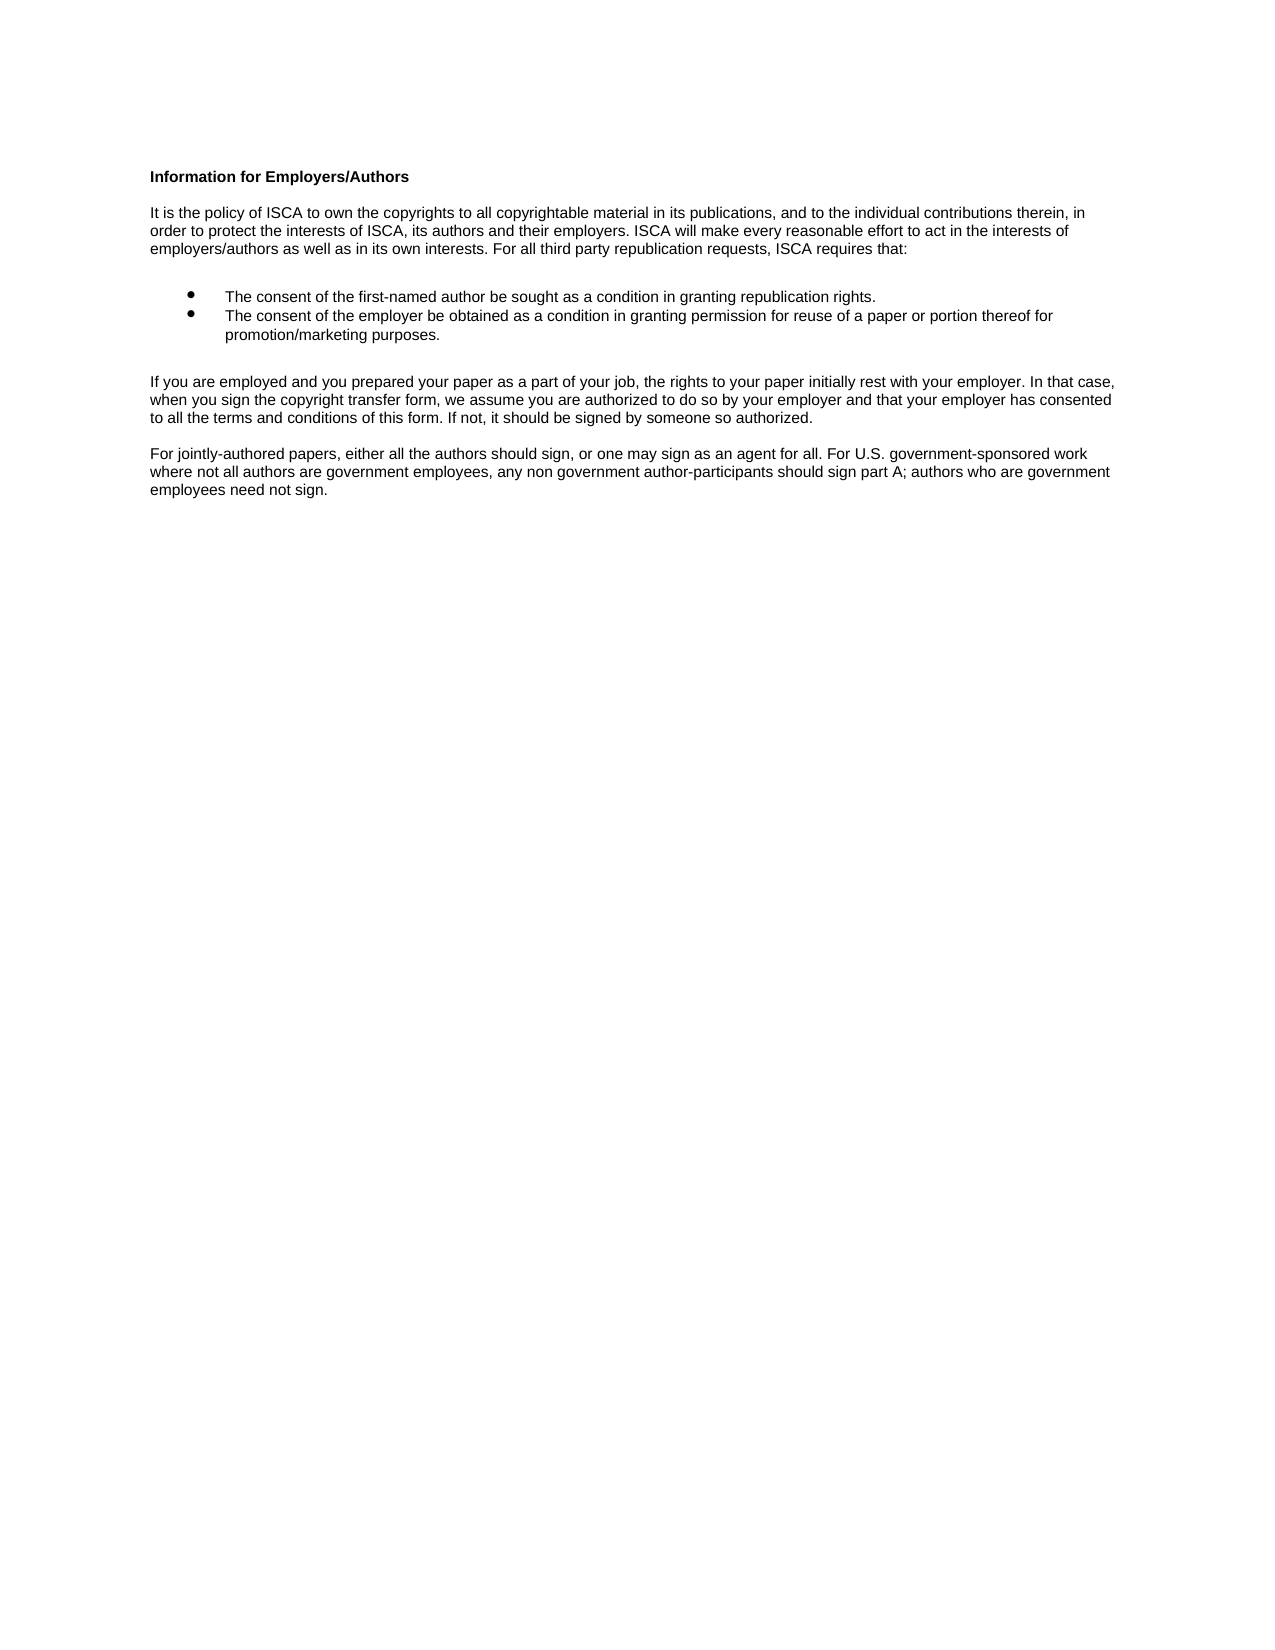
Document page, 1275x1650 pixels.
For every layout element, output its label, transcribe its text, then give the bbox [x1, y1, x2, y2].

list The consent of the first-named author be sought as a condition in granting republication rights. [187, 287, 1125, 306]
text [150, 150, 1125, 258]
list The consent of the employer be obtained as a condition in granting permission for reuse of a paper or portion thereof for promotion/marketing purposes. [187, 306, 1125, 344]
text If you are employed and you prepared your paper as a part of your job, the rights to your paper initially rest with your employer. In that case, when you sign the copyright transfer form, we assume you are authorized to do so by your employer and that your employer has consented to all the terms and conditions of this form. If not, it should be signed by someone so authorized. For jointly-authored papers, either all the authors should sign, or one may sign as an agent for all. For U.S. government-sponsored work where not all authors are government employees, any non government author-participants should sign part A; authors who are government employees need not sign. [150, 373, 1125, 551]
